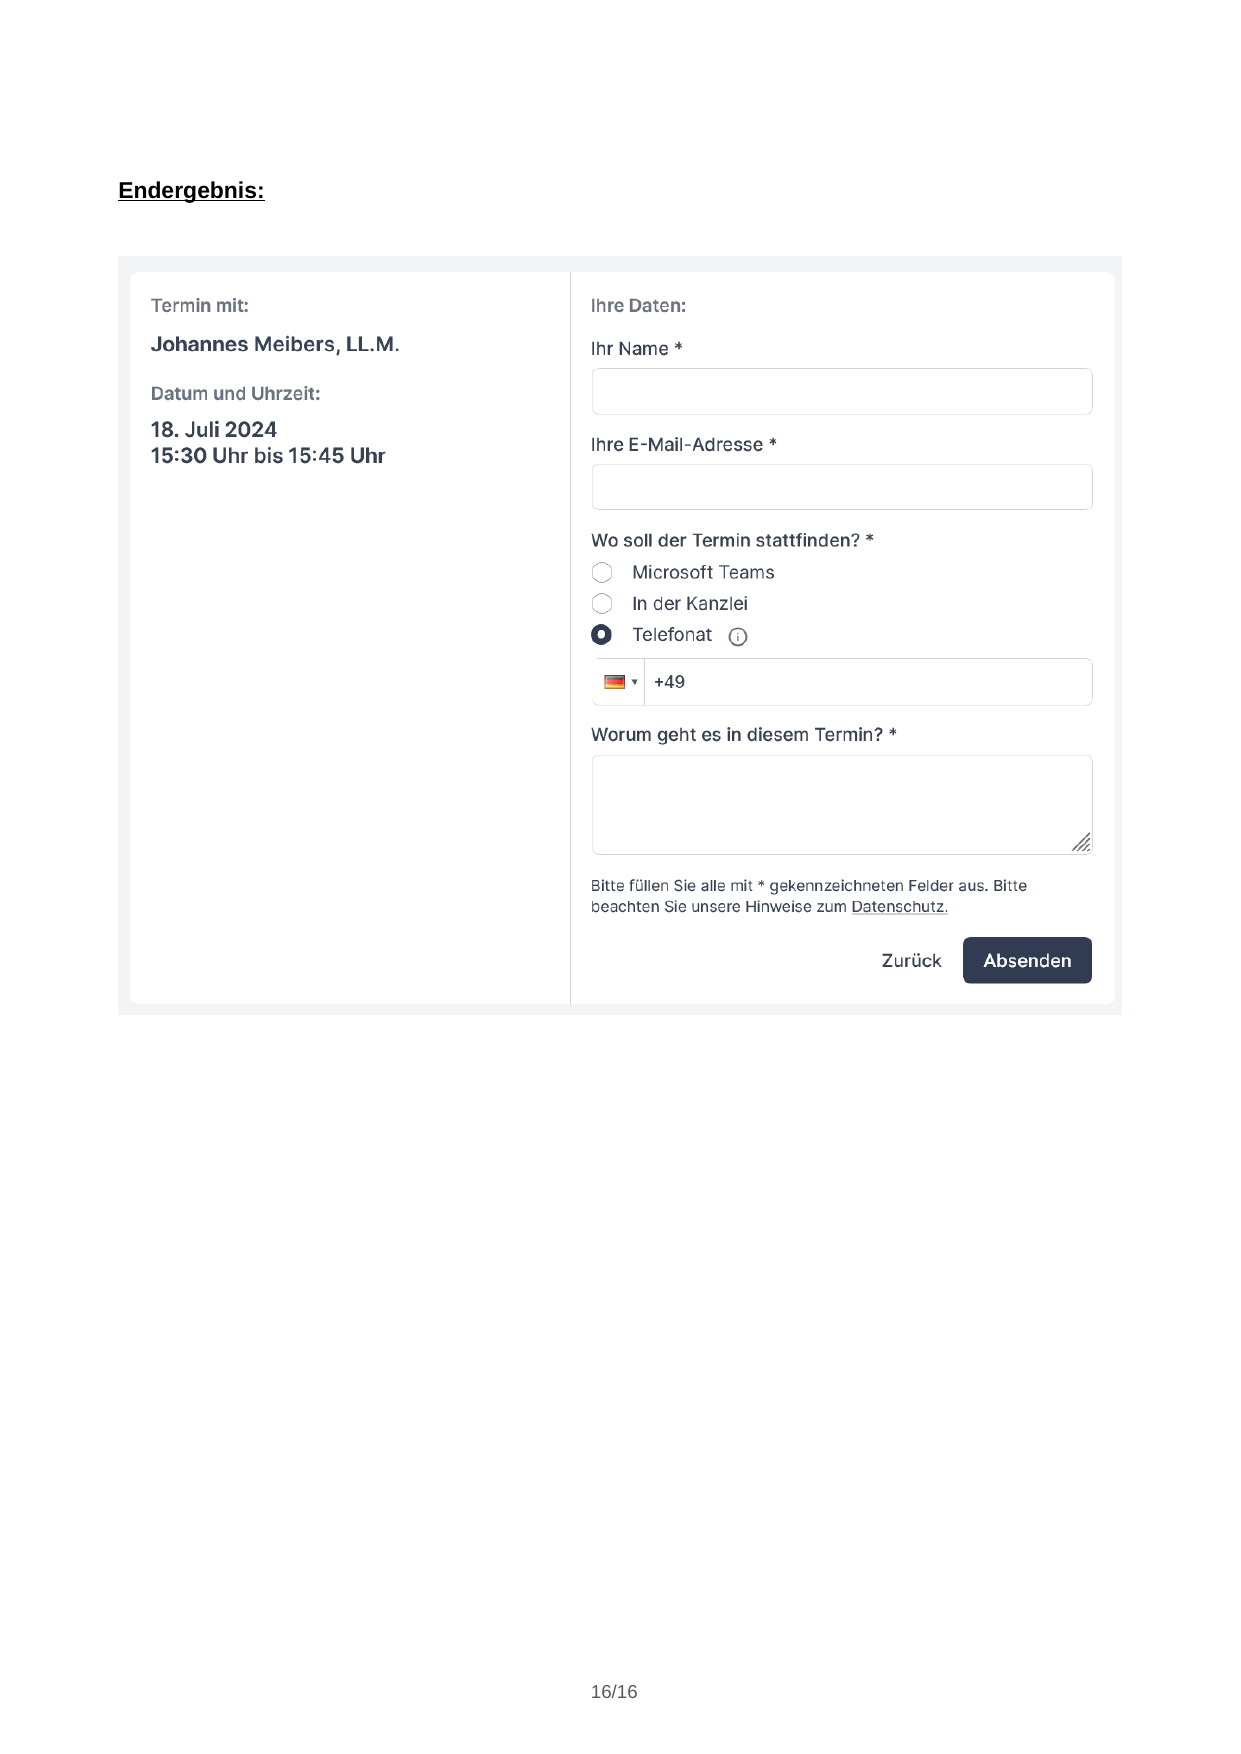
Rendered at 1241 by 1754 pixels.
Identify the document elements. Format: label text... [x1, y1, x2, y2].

picture [118, 256, 1123, 1015]
text Endergebnis: [118, 177, 1122, 203]
